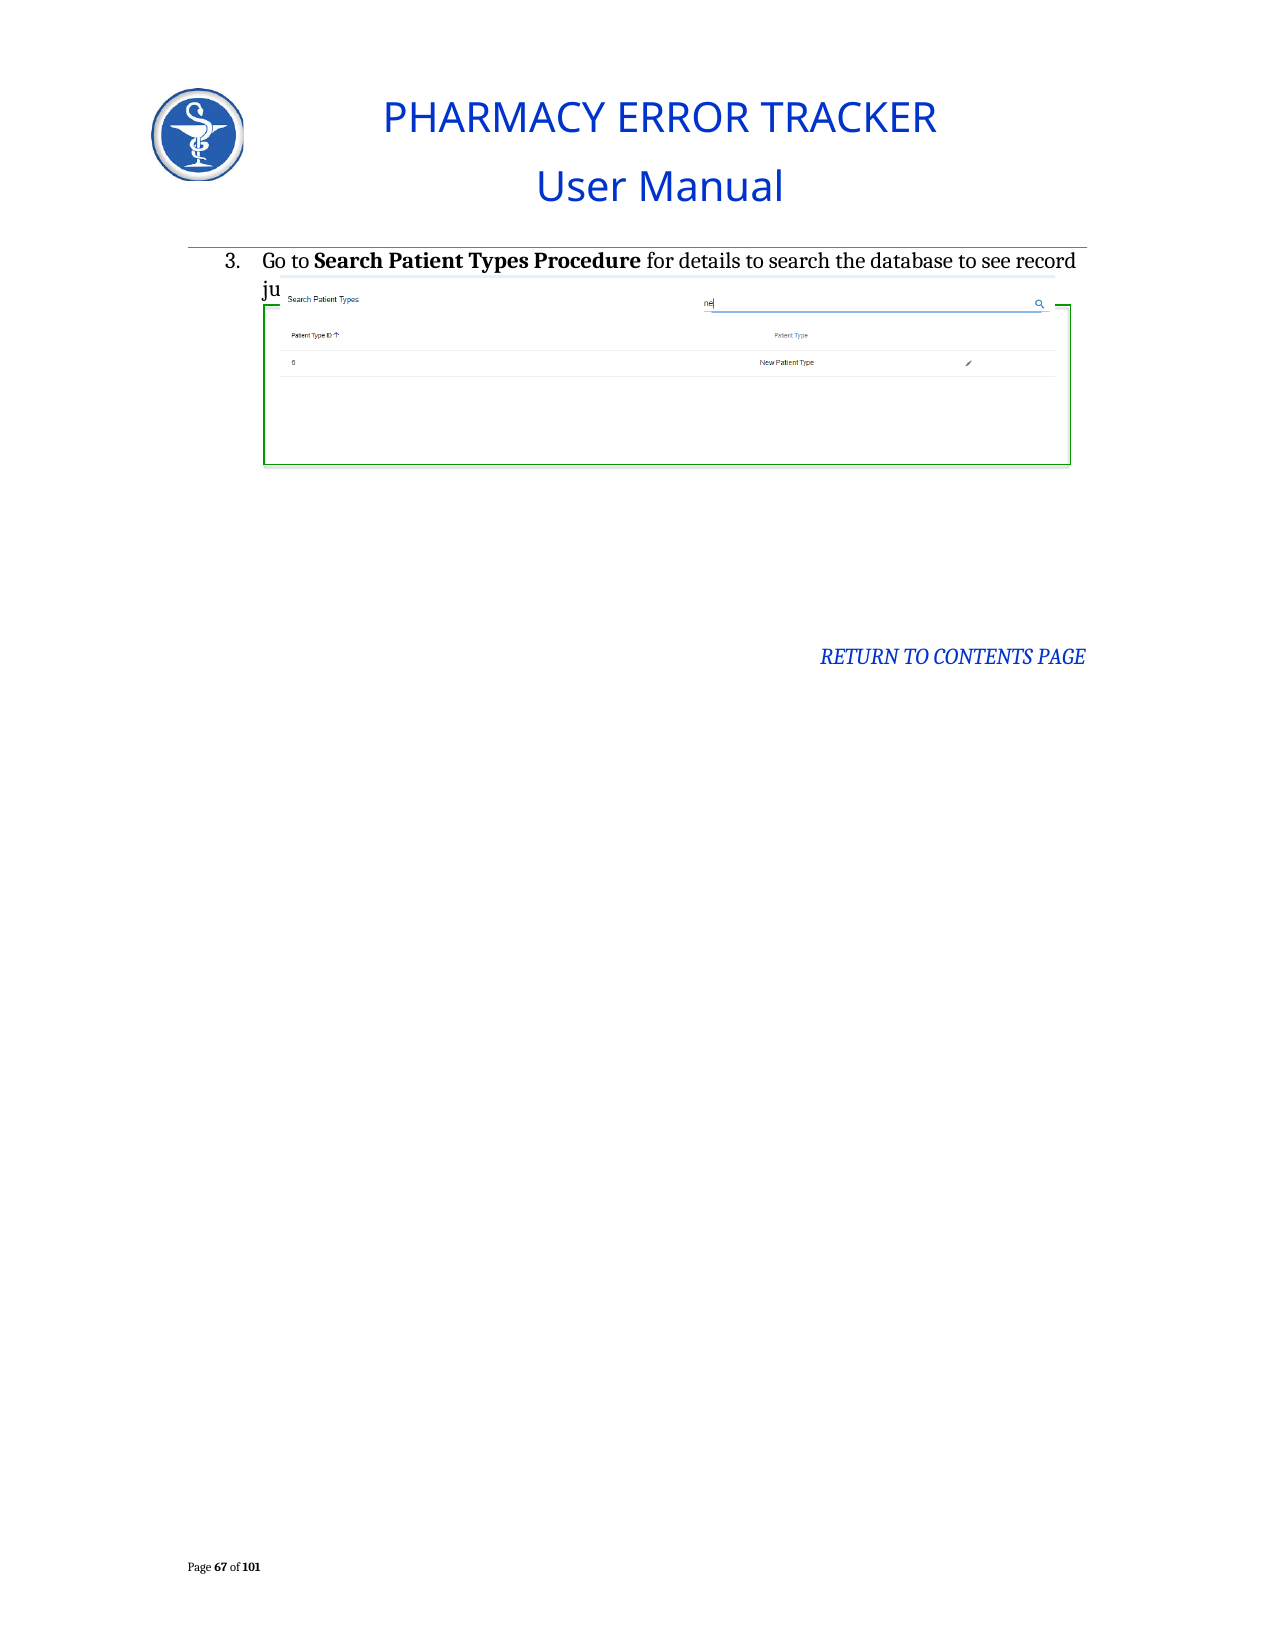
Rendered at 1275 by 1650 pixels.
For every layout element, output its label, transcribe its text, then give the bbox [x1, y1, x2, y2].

picture [279, 275, 1055, 381]
text RETURN TO CONTENTS PAGE [187, 643, 1087, 670]
picture [150, 87, 244, 181]
